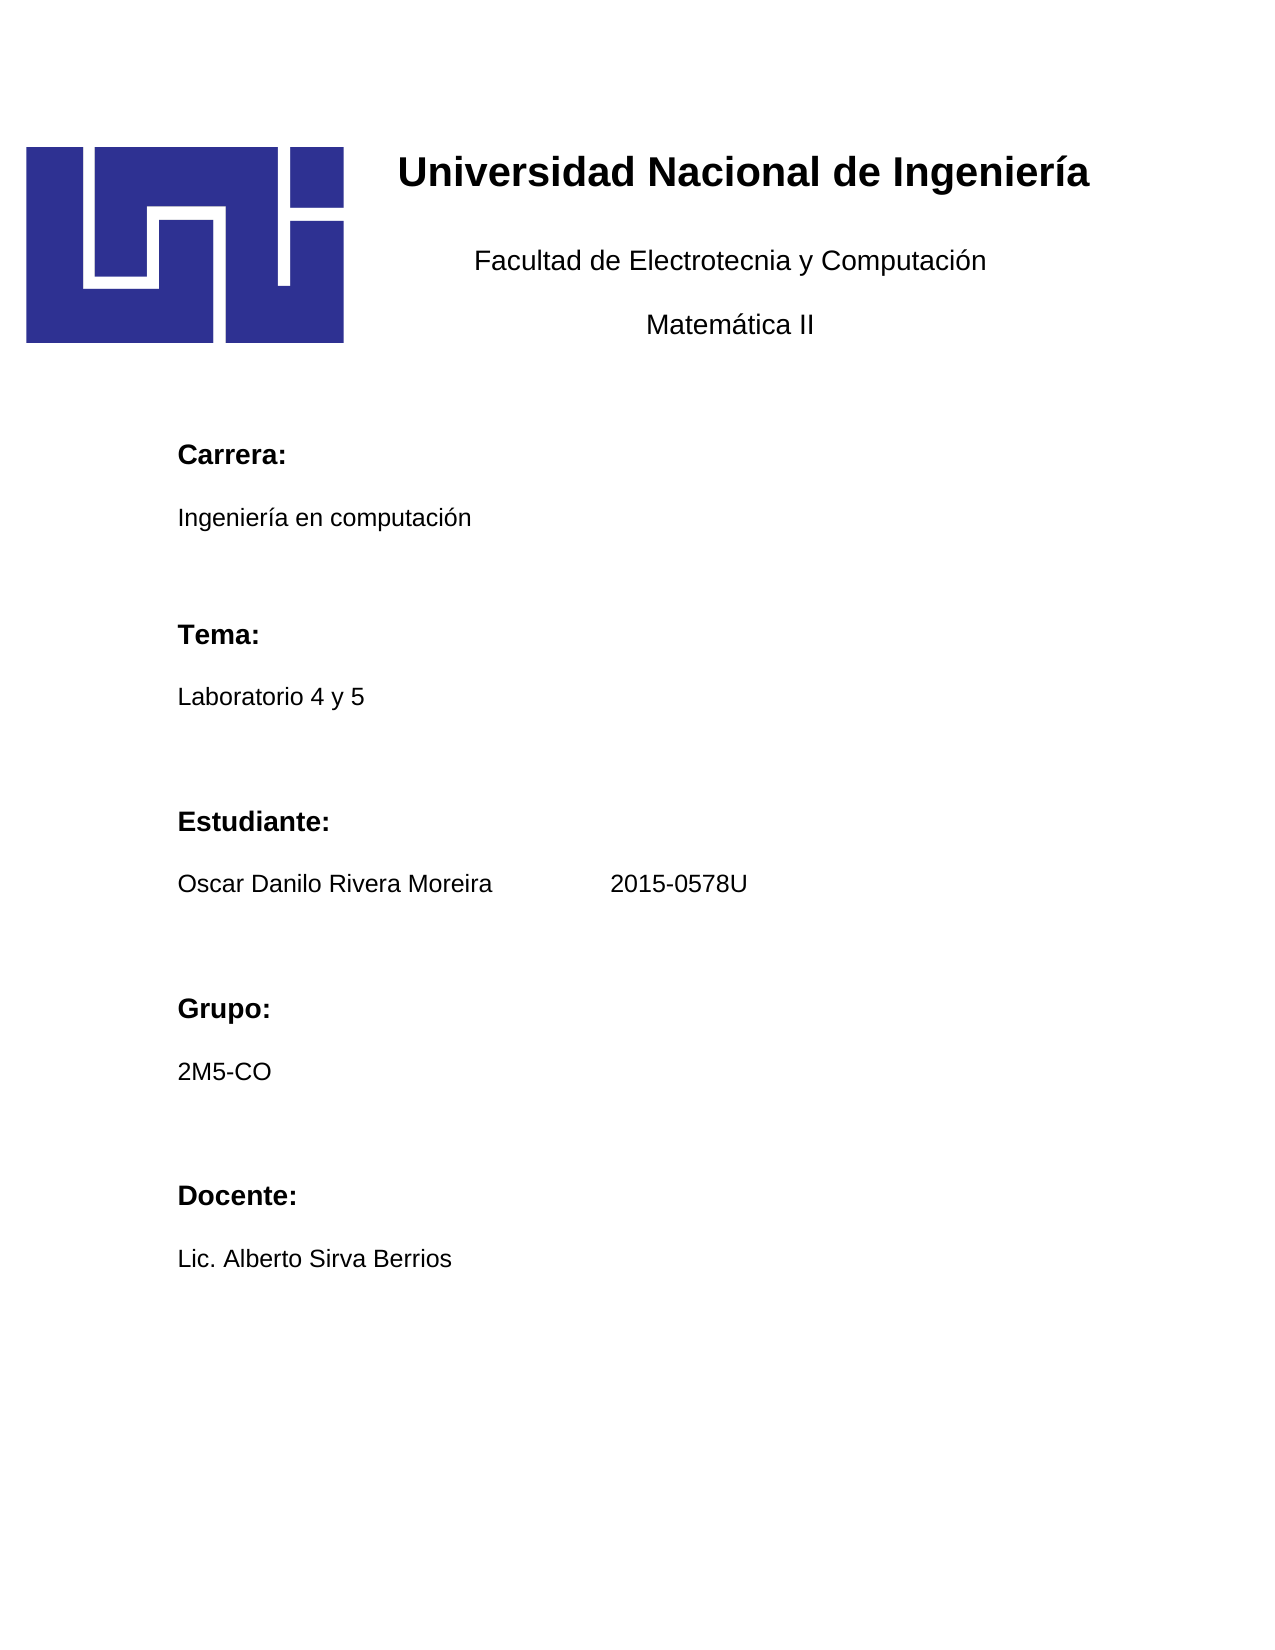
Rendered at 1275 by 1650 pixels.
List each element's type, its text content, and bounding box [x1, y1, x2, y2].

text Universidad Nacional de Ingeniería [344, 148, 1098, 196]
text Tema: [177, 618, 1098, 650]
text Laboratorio 4 y 5 [177, 682, 1098, 711]
text Grupo: [177, 992, 1098, 1024]
text 2M5-CO [177, 1057, 1098, 1085]
text Matemática II [344, 308, 1098, 341]
picture [25, 147, 344, 342]
text Carrera: [177, 438, 1098, 470]
text Facultad de Electrotecnia y Computación [344, 243, 1098, 276]
text Lic. Alberto Sirva Berrios [177, 1244, 1098, 1272]
text Ingeniería en computación [177, 503, 1098, 531]
text Docente: [177, 1179, 1098, 1211]
text Estudiante: [177, 805, 1098, 837]
text Oscar Danilo Rivera Moreira 2015-0578U [177, 869, 1098, 898]
